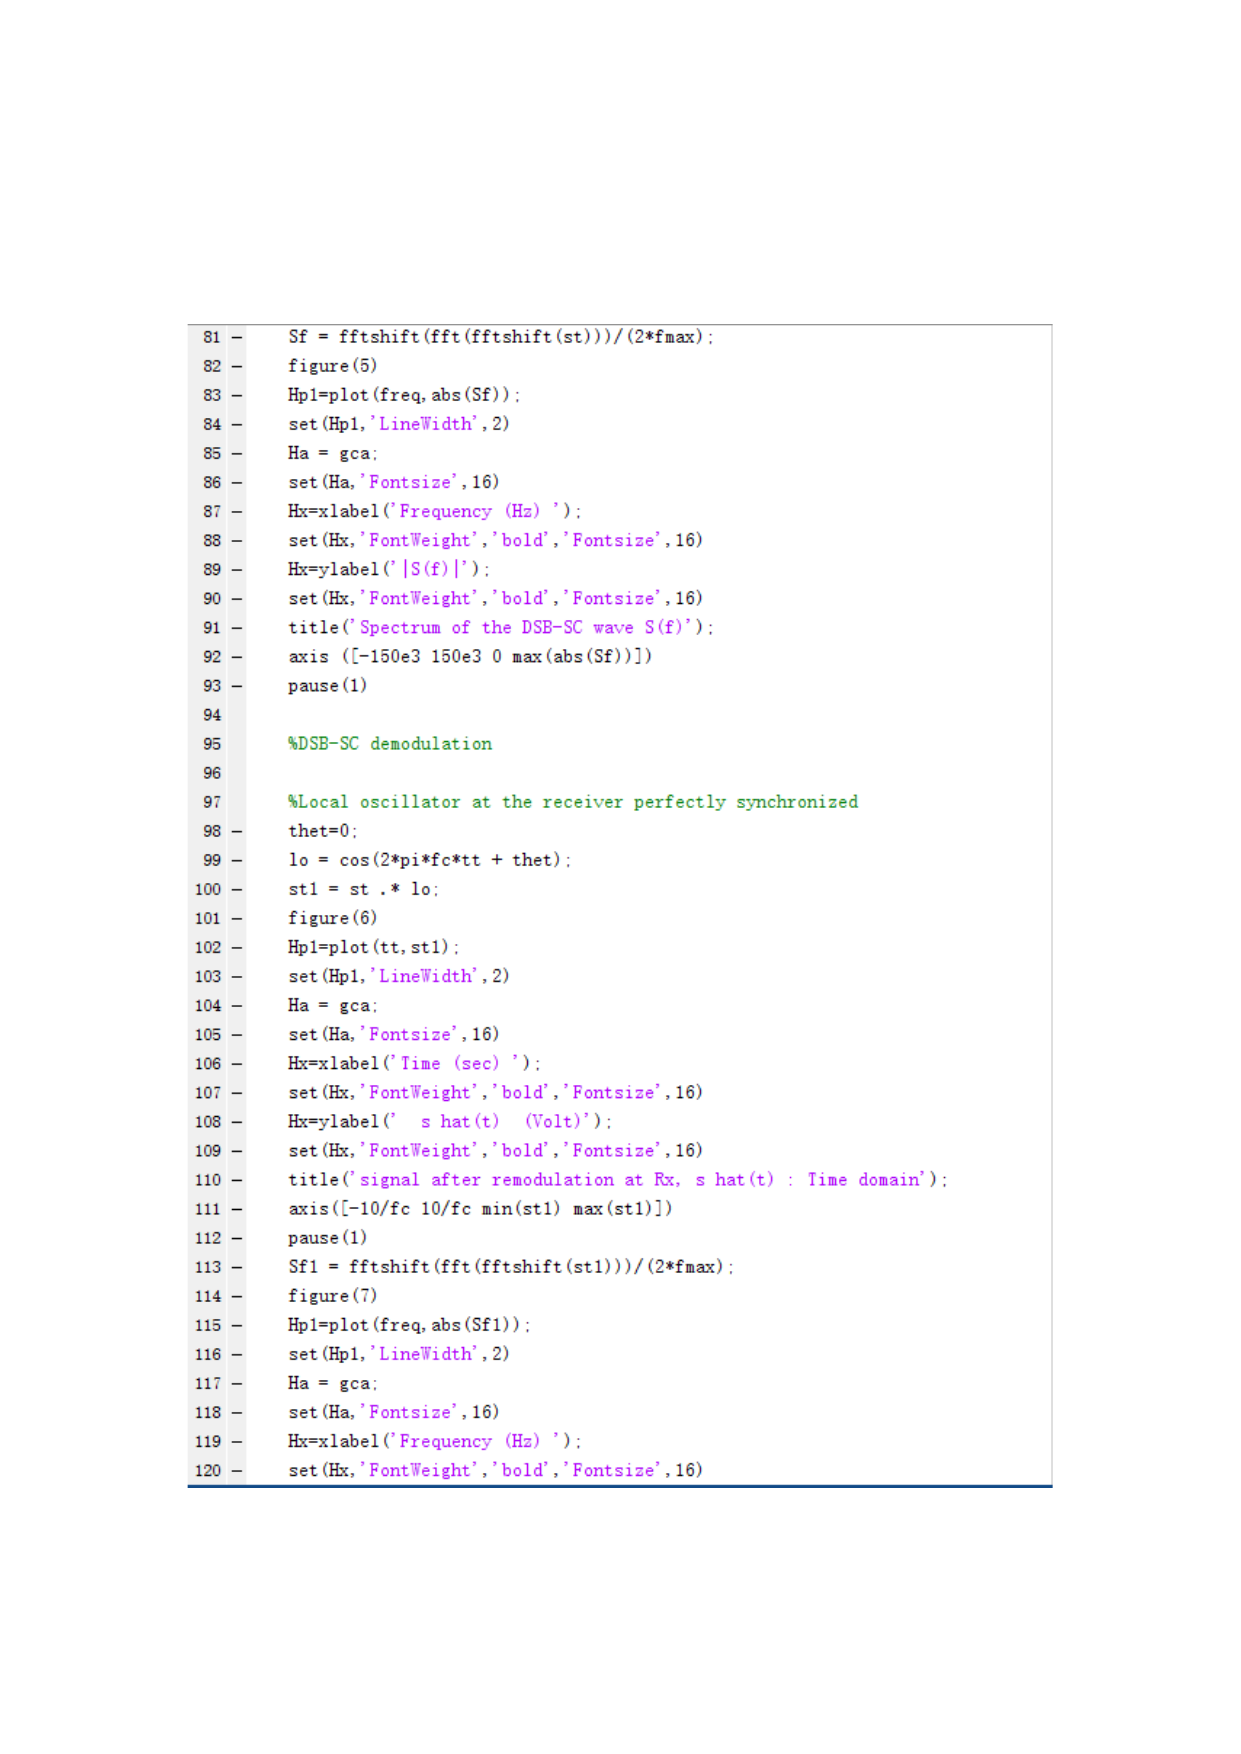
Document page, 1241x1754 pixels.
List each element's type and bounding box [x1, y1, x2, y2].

picture [187, 324, 1053, 1488]
